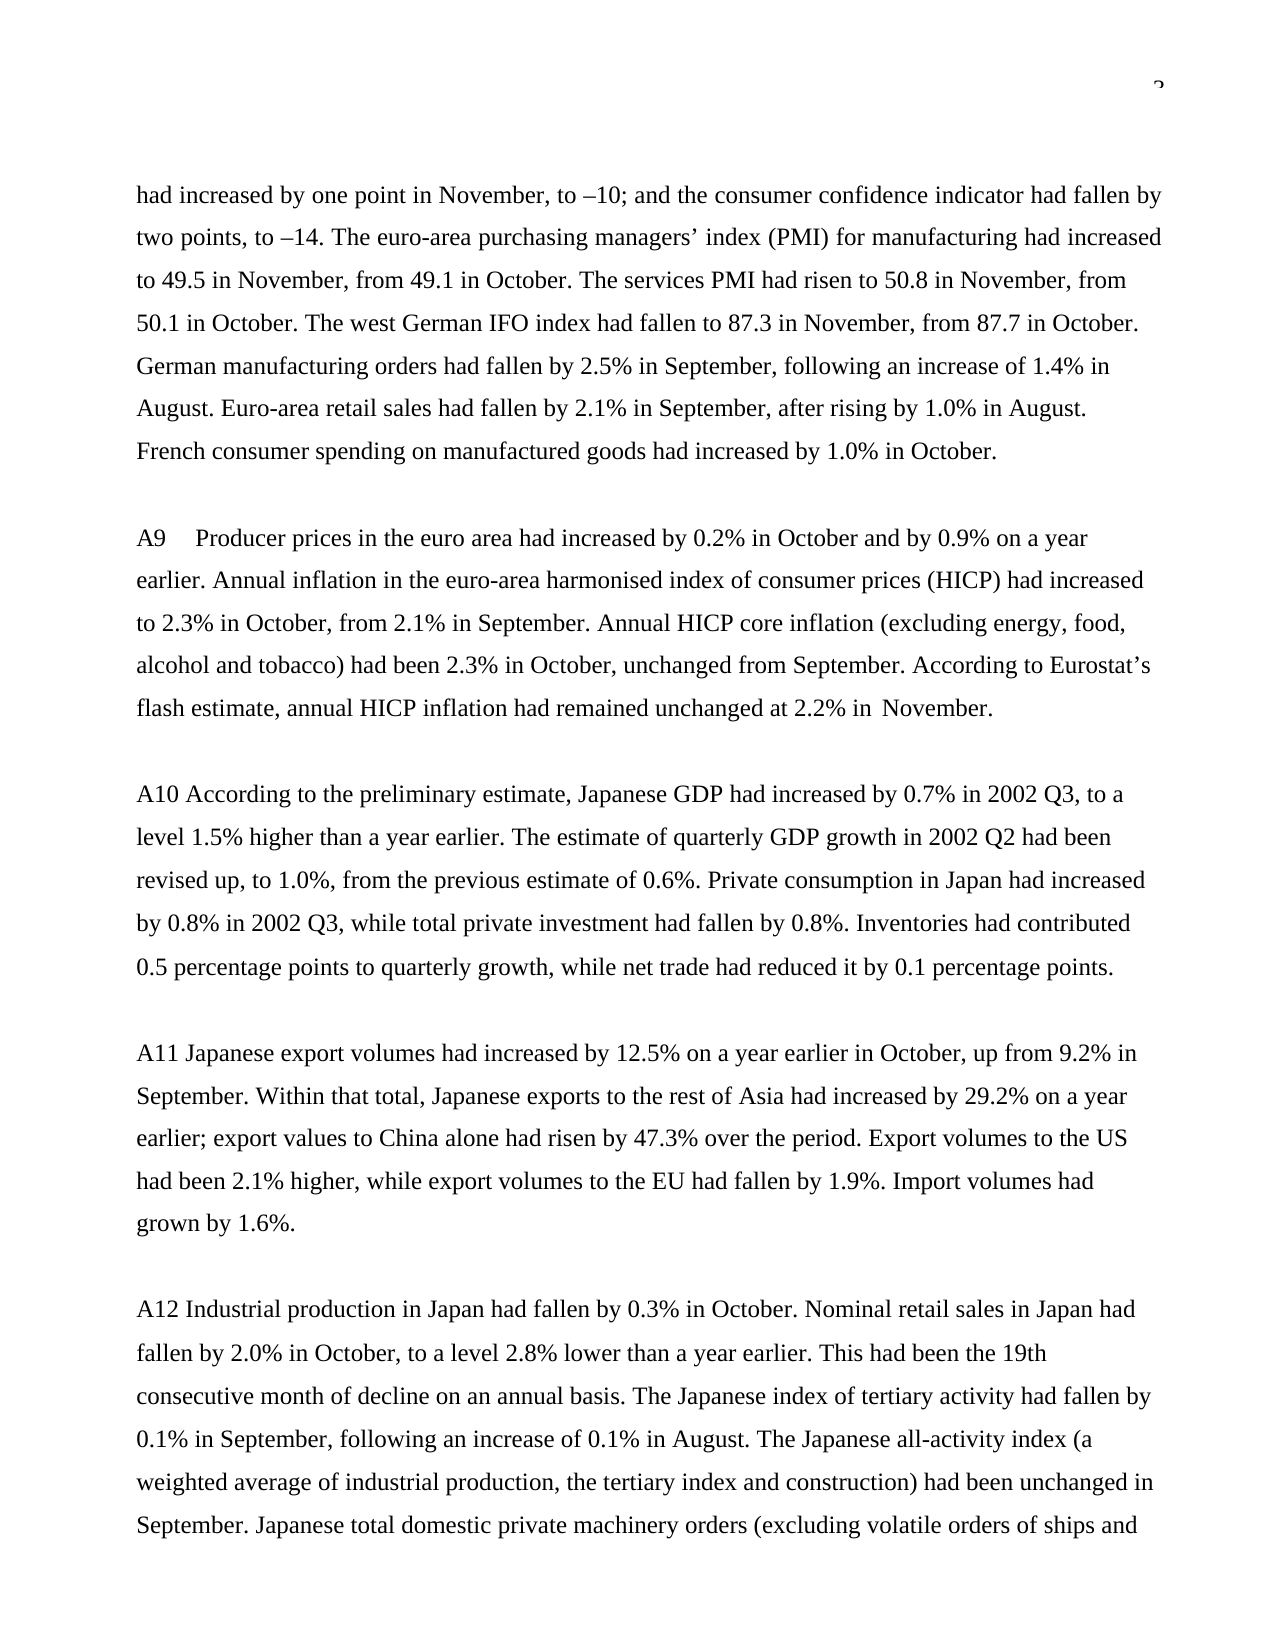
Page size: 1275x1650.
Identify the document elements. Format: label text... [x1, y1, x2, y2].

text 50.1 in October. The west German IFO index had fallen to 87.3 in November, from 87.7 in October. German manufacturing orders had fallen by 2.5% in September, following an increase of 1.4% in August. Euro-area retail sales had fallen by 2.1% in September, after rising by 1.0% in August. French consumer spending on manufactured goods had increased by 1.0% in October. [136, 308, 1147, 465]
text A11 Japanese export volumes had increased by 12.5% on a year earlier in October, up from 9.2% in September. Within that total, Japanese exports to the rest of Asia had increased by 29.2% on a year earlier; export values to China alone had risen by 47.3% over the period. Export volumes to the US had been 2.1% higher, while export volumes to the EU had fallen by 1.9%. Import volumes had grown by 1.6%. [136, 1038, 1143, 1237]
text A10 According to the preliminary estimate, Japanese GDP had increased by 0.7% in 2002 Q3, to a level 1.5% higher than a year earlier. The estimate of quarterly GDP growth in 2002 Q2 had been revised up, to 1.0%, from the previous estimate of 0.6%. Private consumption in Japan had increased by 0.8% in 2002 Q3, while total private investment had fallen by 0.8%. Inventories had contributed [136, 779, 1156, 937]
text A12 Industrial production in Japan had fallen by 0.3% in October. Nominal retail sales in Japan had fallen by 2.0% in October, to a level 2.8% lower than a year earlier. This had been the 19th consecutive month of decline on an annual basis. The Japanese index of tertiary activity had fallen by 0.1% in September, following an increase of 0.1% in August. The Japanese all-activity index (a weighted average of industrial production, the tertiary index and construction) had been unchanged in September. Japanese total domestic private machinery orders (excluding volatile orders of ships and [136, 1294, 1161, 1539]
text had increased by one point in November, to –10; and the consumer confidence indicator had fallen by two points, to –14. The euro-area purchasing managers’ index (PMI) for manufacturing had increased to 49.5 in November, from 49.1 in October. The services PMI had risen to 50.8 in November, from [136, 180, 1163, 293]
text A9 Producer prices in the euro area had increased by 0.2% in October and by 0.9% on a year earlier. Annual inflation in the euro-area harmonised index of consumer prices (HICP) had increased to 2.3% in October, from 2.1% in September. Annual HICP core inflation (excluding energy, food, alcohol and tobacco) had been 2.3% in October, unchanged from September. According to Eurostat’s flash estimate, annual HICP inflation had remained unchanged at 2.2% in November. [136, 523, 1163, 722]
text 0.5 percentage points to quarterly growth, while net trade had reduced it by 0.1 percentage points. [136, 952, 1181, 981]
